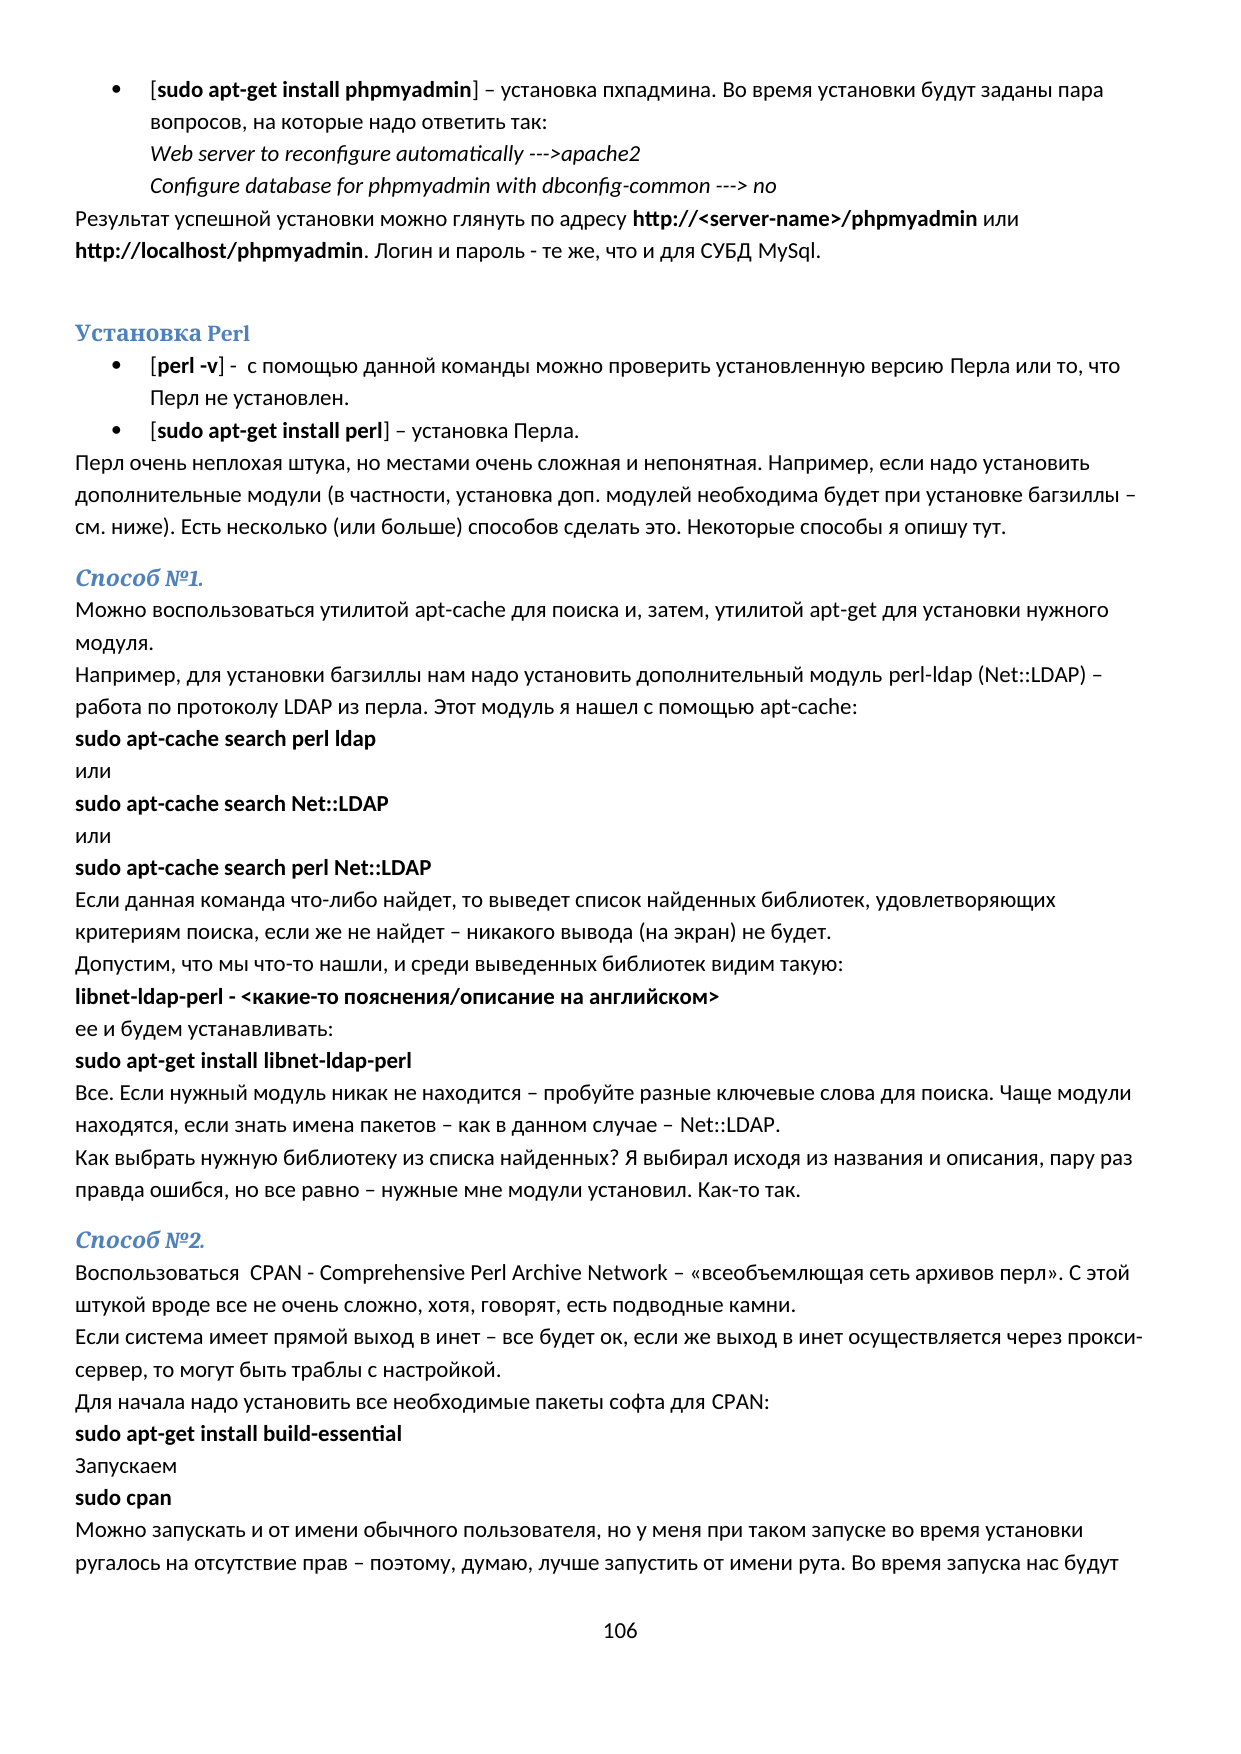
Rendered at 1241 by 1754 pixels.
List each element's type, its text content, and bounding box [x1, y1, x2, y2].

text Перл очень неплохая штука, но местами очень сложная и непонятная. Например, если надо установить дополнительные модули (в частности, установка доп. модулей необходима будет при установке багзиллы – см. ниже). Есть несколько (или больше) способов сделать это. Некоторые способы я опишу тут. [75, 448, 1165, 540]
text sudo apt-cache search perl Net::LDAP [75, 853, 1165, 881]
text Запускаем [75, 1451, 1165, 1479]
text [75, 1516, 1165, 1576]
list [perl -v] - с помощью данной команды можно проверить установленную версию Перла или то, что Перл не установлен. [112, 351, 1165, 412]
text Воспользоваться CPAN - Comprehensive Perl Archive Network – «всеобъемлющая сеть архивов перл». С этой штукой вроде все не очень сложно, хотя, говорят, есть подводные камни. [75, 1258, 1165, 1318]
subtitle Способ №2. [75, 1228, 1165, 1254]
subtitle Способ №1. [75, 565, 1165, 592]
text ее и будем устанавливать: [75, 1014, 1165, 1042]
text sudo cpan [75, 1483, 1165, 1511]
text sudo apt-get install build-essential [75, 1419, 1165, 1447]
list [sudo apt-get install perl] – установка Перла. [112, 416, 1165, 444]
subtitle Установка Perl [75, 321, 1165, 347]
text sudo apt-get install libnet-ldap-perl [75, 1046, 1165, 1074]
text Например, для установки багзиллы нам надо установить дополнительный модуль perl-ldap (Net::LDAP) – работа по протоколу LDAP из перла. Этот модуль я нашел с помощью apt-cache: [75, 660, 1165, 720]
text sudo apt-cache search perl ldap [75, 724, 1165, 752]
text Допустим, что мы что-то нашли, и среди выведенных библиотек видим такую: [75, 949, 1165, 978]
text Для начала надо установить все необходимые пакеты софта для CPAN: [75, 1387, 1165, 1415]
text Если данная команда что-либо найдет, то выведет список найденных библиотек, удовлетворяющих критериям поиска, если же не найдет – никакого вывода (на экран) не будет. [75, 885, 1165, 945]
text Как выбрать нужную библиотеку из списка найденных? Я выбирал исходя из названия и описания, пару раз правда ошибся, но все равно – нужные мне модули установил. Как-то так. [75, 1143, 1165, 1203]
text Можно воспользоваться утилитой apt-cache для поиска и, затем, утилитой apt-get для установки нужного модуля. [75, 596, 1165, 656]
text или [75, 756, 1165, 784]
text libnet-ldap-perl - <какие-то пояснения/описание на английском> [75, 982, 1165, 1010]
text sudo apt-cache search Net::LDAP [75, 789, 1165, 817]
text или [75, 821, 1165, 849]
list [sudo apt-get install phpmyadmin] – установка пхпадмина. Во время установки будут заданы пара вопросов, на которые надо ответить так: [112, 75, 1165, 135]
text Web server to reconfigure automatically --->apache2 [150, 139, 1165, 167]
text Все. Если нужный модуль никак не находится – пробуйте разные ключевые слова для поиска. Чаще модули находятся, если знать имена пакетов – как в данном случае – Net::LDAP. [75, 1078, 1165, 1138]
text Configure database for phpmyadmin with dbconfig-common ---> no [150, 172, 1165, 199]
text Результат успешной установки можно глянуть по адресу http://<server-name>/phpmyadmin или http://localhost/phpmyadmin. Логин и пароль - те же, что и для СУБД MySql. [75, 204, 1165, 264]
text Если система имеет прямой выход в инет – все будет ок, если же выход в инет осуществляется через прокси-сервер, то могут быть траблы с настройкой. [75, 1322, 1165, 1383]
